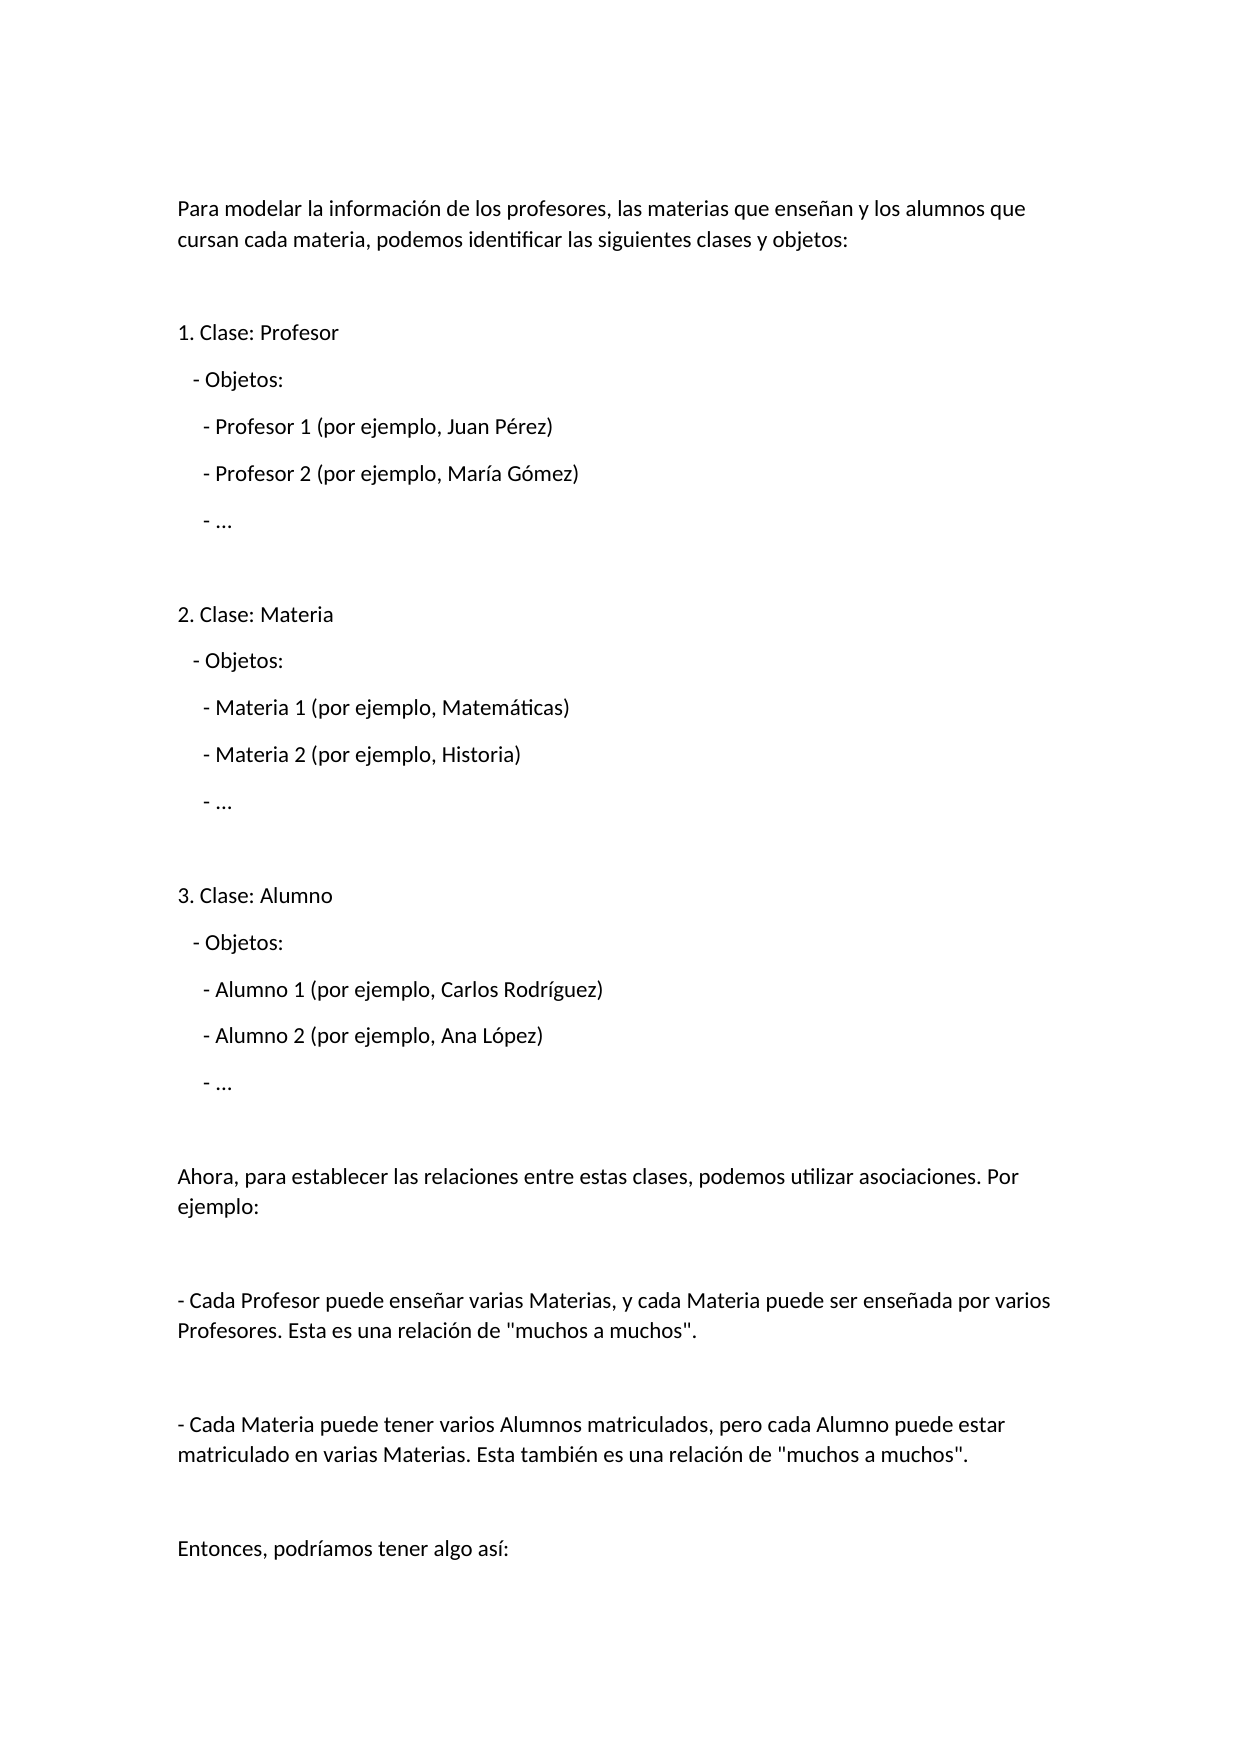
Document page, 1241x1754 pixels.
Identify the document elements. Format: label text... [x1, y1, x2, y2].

text - ... [177, 787, 1063, 815]
text - Cada Profesor puede enseñar varias Materias, y cada Materia puede ser enseñada por varios Profesores. Esta es una relación de "muchos a muchos". [177, 1286, 1063, 1344]
text - Objetos: [177, 365, 1063, 393]
text 1. Clase: Profesor [177, 318, 1063, 346]
text - Profesor 1 (por ejemplo, Juan Pérez) [177, 412, 1063, 440]
text 3. Clase: Alumno [177, 881, 1063, 909]
text - Alumno 1 (por ejemplo, Carlos Rodríguez) [177, 975, 1063, 1003]
text - Objetos: [177, 928, 1063, 956]
text - Materia 2 (por ejemplo, Historia) [177, 740, 1063, 768]
text - ... [177, 506, 1063, 534]
text - Cada Materia puede tener varios Alumnos matriculados, pero cada Alumno puede estar matriculado en varias Materias. Esta también es una relación de "muchos a muchos". [177, 1410, 1063, 1468]
text Ahora, para establecer las relaciones entre estas clases, podemos utilizar asociaciones. Por ejemplo: [177, 1162, 1063, 1220]
text Para modelar la información de los profesores, las materias que enseñan y los alumnos que cursan cada materia, podemos identificar las siguientes clases y objetos: [177, 194, 1063, 253]
text - Alumno 2 (por ejemplo, Ana López) [177, 1022, 1063, 1049]
text - ... [177, 1068, 1063, 1096]
text - Profesor 2 (por ejemplo, María Gómez) [177, 459, 1063, 487]
text Entonces, podríamos tener algo así: [177, 1534, 1063, 1562]
text - Objetos: [177, 647, 1063, 674]
text 2. Clase: Materia [177, 600, 1063, 628]
text - Materia 1 (por ejemplo, Matemáticas) [177, 693, 1063, 721]
